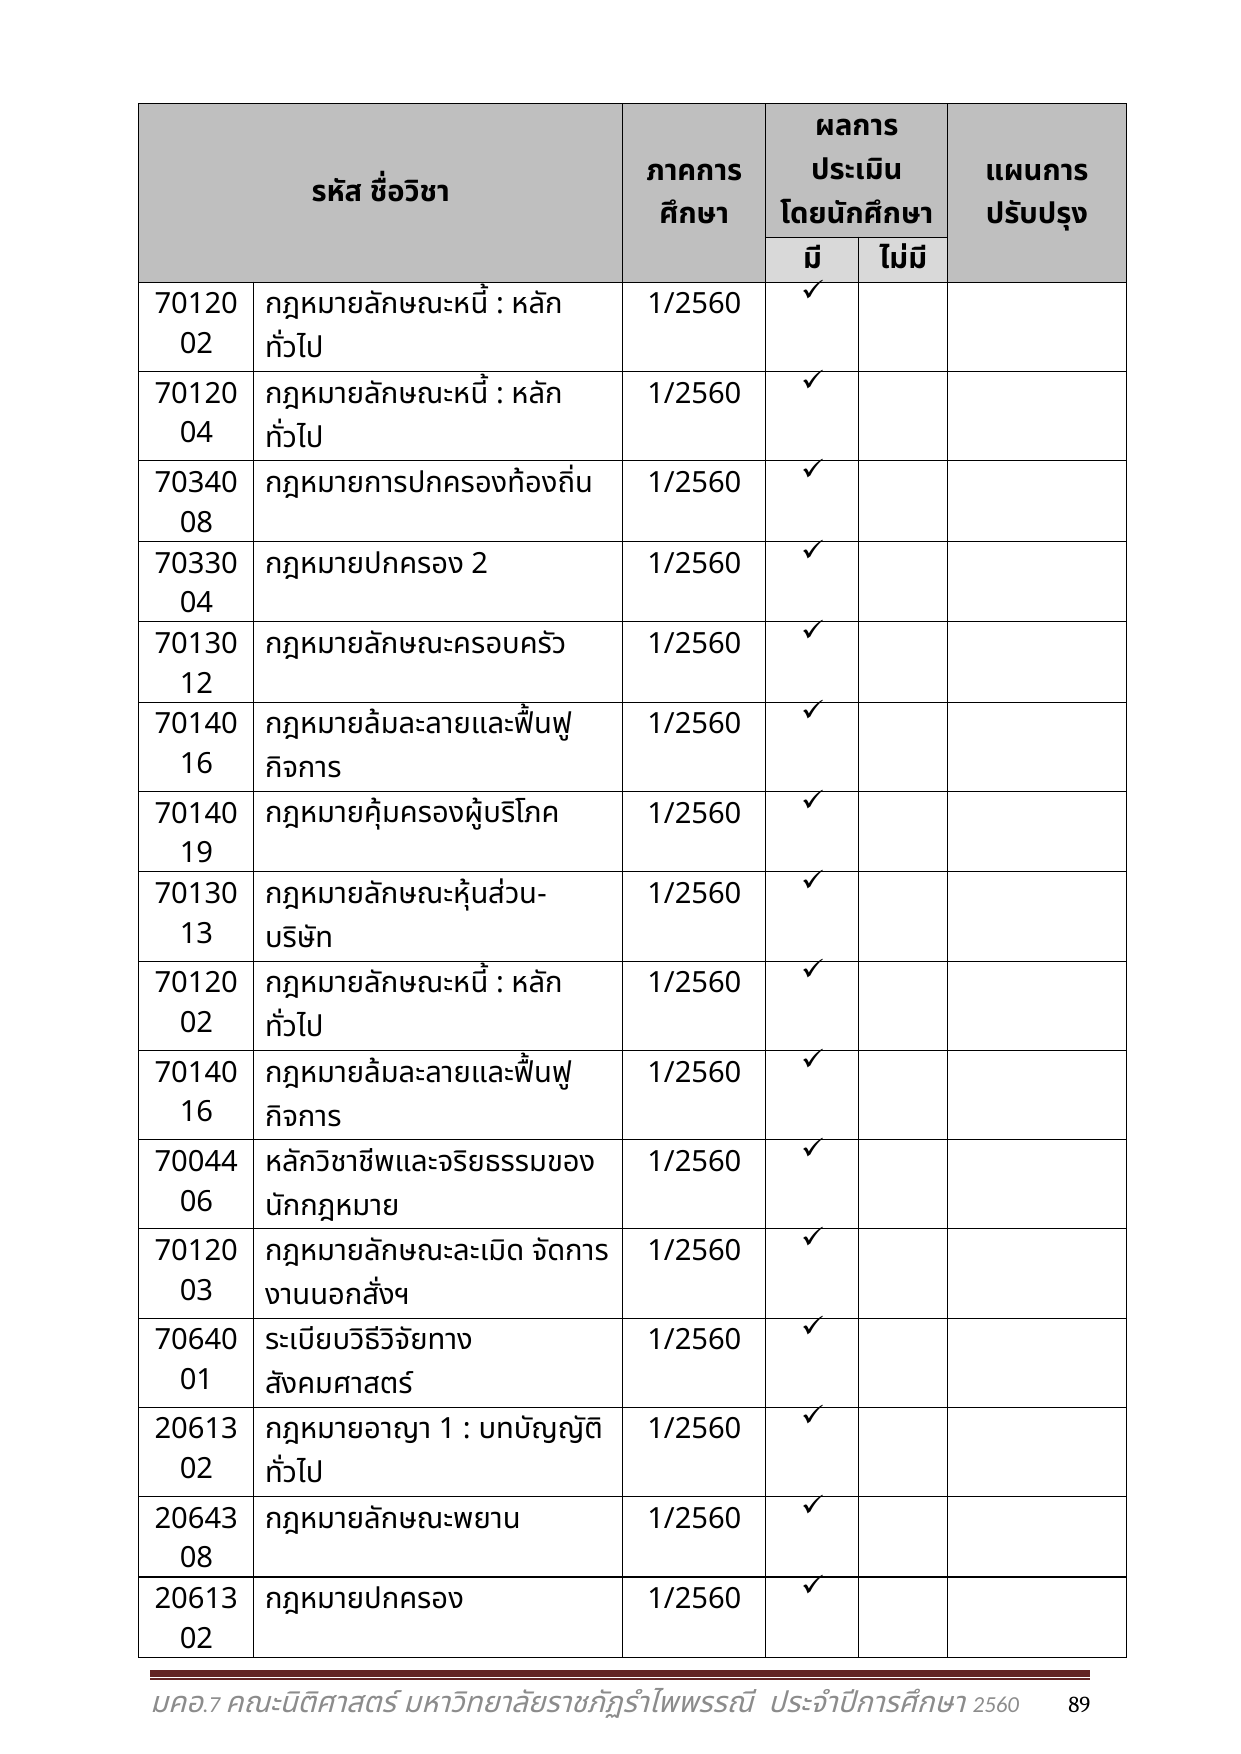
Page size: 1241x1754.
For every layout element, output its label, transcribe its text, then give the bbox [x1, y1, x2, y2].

table_cell [948, 1319, 1126, 1407]
table_cell 1/2560 [623, 962, 765, 1050]
table_cell [948, 792, 1126, 871]
table_cell [859, 542, 947, 621]
table_cell 1/2560 [623, 542, 765, 621]
table_cell 7014016 [139, 703, 253, 791]
table_cell [948, 461, 1126, 541]
table_cell 7064001 [139, 1319, 253, 1407]
table_cell [766, 1578, 858, 1657]
table_cell [948, 962, 1126, 1050]
table_header รหัส ชื่อวิชา [139, 104, 622, 282]
table_cell [766, 703, 858, 791]
table_cell 1/2560 [623, 622, 765, 702]
table_cell 1/2560 [623, 792, 765, 871]
table_cell 1/2560 [623, 461, 765, 541]
table_cell [766, 461, 858, 541]
table_cell [766, 283, 858, 371]
table_cell 1/2560 [623, 1229, 765, 1317]
table_cell [859, 1229, 947, 1317]
table_cell 7012002 [139, 283, 253, 371]
table_cell 2064308 [139, 1497, 253, 1576]
table_cell 7004406 [139, 1140, 253, 1228]
table_cell กฎหมายปกครอง 2 [254, 542, 622, 621]
table_cell [859, 1578, 947, 1657]
table_cell [859, 372, 947, 460]
table_header แผนการปรับปรุง [948, 104, 1126, 282]
table_cell 1/2560 [623, 703, 765, 791]
table_cell กฎหมายลักษณะละเมิด จัดการงานนอกสั่งฯ [254, 1229, 622, 1317]
table_cell 7014016 [139, 1051, 253, 1139]
table_cell 7012002 [139, 962, 253, 1050]
table_cell 7012003 [139, 1229, 253, 1317]
table_cell [859, 1408, 947, 1496]
table_cell [859, 1319, 947, 1407]
table_cell [859, 872, 947, 961]
table_cell [859, 461, 947, 541]
table_cell 7033004 [139, 542, 253, 621]
table_cell [859, 283, 947, 371]
table_cell 2061302 [139, 1578, 253, 1657]
table_cell หลักวิชาชีพและจริยธรรมของนักกฎหมาย [254, 1140, 622, 1228]
table_cell ระเบียบวิธีวิจัยทางสังคมศาสตร์ [254, 1319, 622, 1407]
table_cell [948, 1140, 1126, 1228]
table_cell [948, 542, 1126, 621]
table_header ผลการประเมิน โดยนักศึกษา [766, 104, 947, 237]
table_cell กฎหมายลักษณะหุ้นส่วน-บริษัท [254, 872, 622, 961]
table_cell [766, 542, 858, 621]
table_cell กฎหมายลักษณะหนี้ : หลักทั่วไป [254, 962, 622, 1050]
table_cell กฎหมายล้มละลายและฟื้นฟูกิจการ [254, 1051, 622, 1139]
table_cell [859, 962, 947, 1050]
table_cell 1/2560 [623, 1140, 765, 1228]
table_cell [859, 1497, 947, 1576]
table_cell 1/2560 [623, 1319, 765, 1407]
table_cell 1/2560 [623, 1578, 765, 1657]
table_cell [948, 1051, 1126, 1139]
table_cell [948, 372, 1126, 460]
table_cell [948, 1229, 1126, 1317]
table_cell [859, 1140, 947, 1228]
table_cell 1/2560 [623, 1408, 765, 1496]
table_cell [948, 1408, 1126, 1496]
table_cell กฎหมายลักษณะหนี้ : หลักทั่วไป [254, 283, 622, 371]
table_cell [766, 1229, 858, 1317]
table_cell [859, 792, 947, 871]
table_cell มี [766, 238, 858, 282]
table_cell ไม่มี [859, 238, 947, 282]
table_cell [766, 1051, 858, 1139]
table_cell 1/2560 [623, 1051, 765, 1139]
table_cell 7013013 [139, 872, 253, 961]
table_cell [948, 1578, 1126, 1657]
table_header ภาคการศึกษา [623, 104, 765, 282]
table_cell 1/2560 [623, 372, 765, 460]
table_cell [948, 703, 1126, 791]
table_cell [766, 622, 858, 702]
table_cell [859, 622, 947, 702]
table_cell [859, 703, 947, 791]
table_cell กฎหมายลักษณะครอบครัว [254, 622, 622, 702]
table_cell กฎหมายลักษณะหนี้ : หลักทั่วไป [254, 372, 622, 460]
table_cell กฎหมายลักษณะพยาน [254, 1497, 622, 1576]
table_cell 7014019 [139, 792, 253, 871]
table_cell [948, 872, 1126, 961]
table_cell [766, 372, 858, 460]
table_cell กฎหมายล้มละลายและฟื้นฟูกิจการ [254, 703, 622, 791]
table_cell [766, 1408, 858, 1496]
table_cell 2061302 [139, 1408, 253, 1496]
table_cell [766, 872, 858, 961]
table_cell [766, 1140, 858, 1228]
table_cell [766, 962, 858, 1050]
table_cell [766, 792, 858, 871]
table_cell กฎหมายคุ้มครองผู้บริโภค [254, 792, 622, 871]
table_cell [766, 1497, 858, 1576]
table_cell 1/2560 [623, 872, 765, 961]
table_cell 1/2560 [623, 1497, 765, 1576]
table_cell 7034008 [139, 461, 253, 541]
table_cell กฎหมายการปกครองท้องถิ่น [254, 461, 622, 541]
table_cell [948, 1497, 1126, 1576]
table_cell [948, 283, 1126, 371]
table_cell 7012004 [139, 372, 253, 460]
table_cell 1/2560 [623, 283, 765, 371]
table_cell [948, 622, 1126, 702]
table_cell กฎหมายปกครอง [254, 1578, 622, 1657]
table_cell [766, 1319, 858, 1407]
table_cell [859, 1051, 947, 1139]
table_cell 7013012 [139, 622, 253, 702]
table_cell กฎหมายอาญา 1 : บทบัญญัติทั่วไป [254, 1408, 622, 1496]
